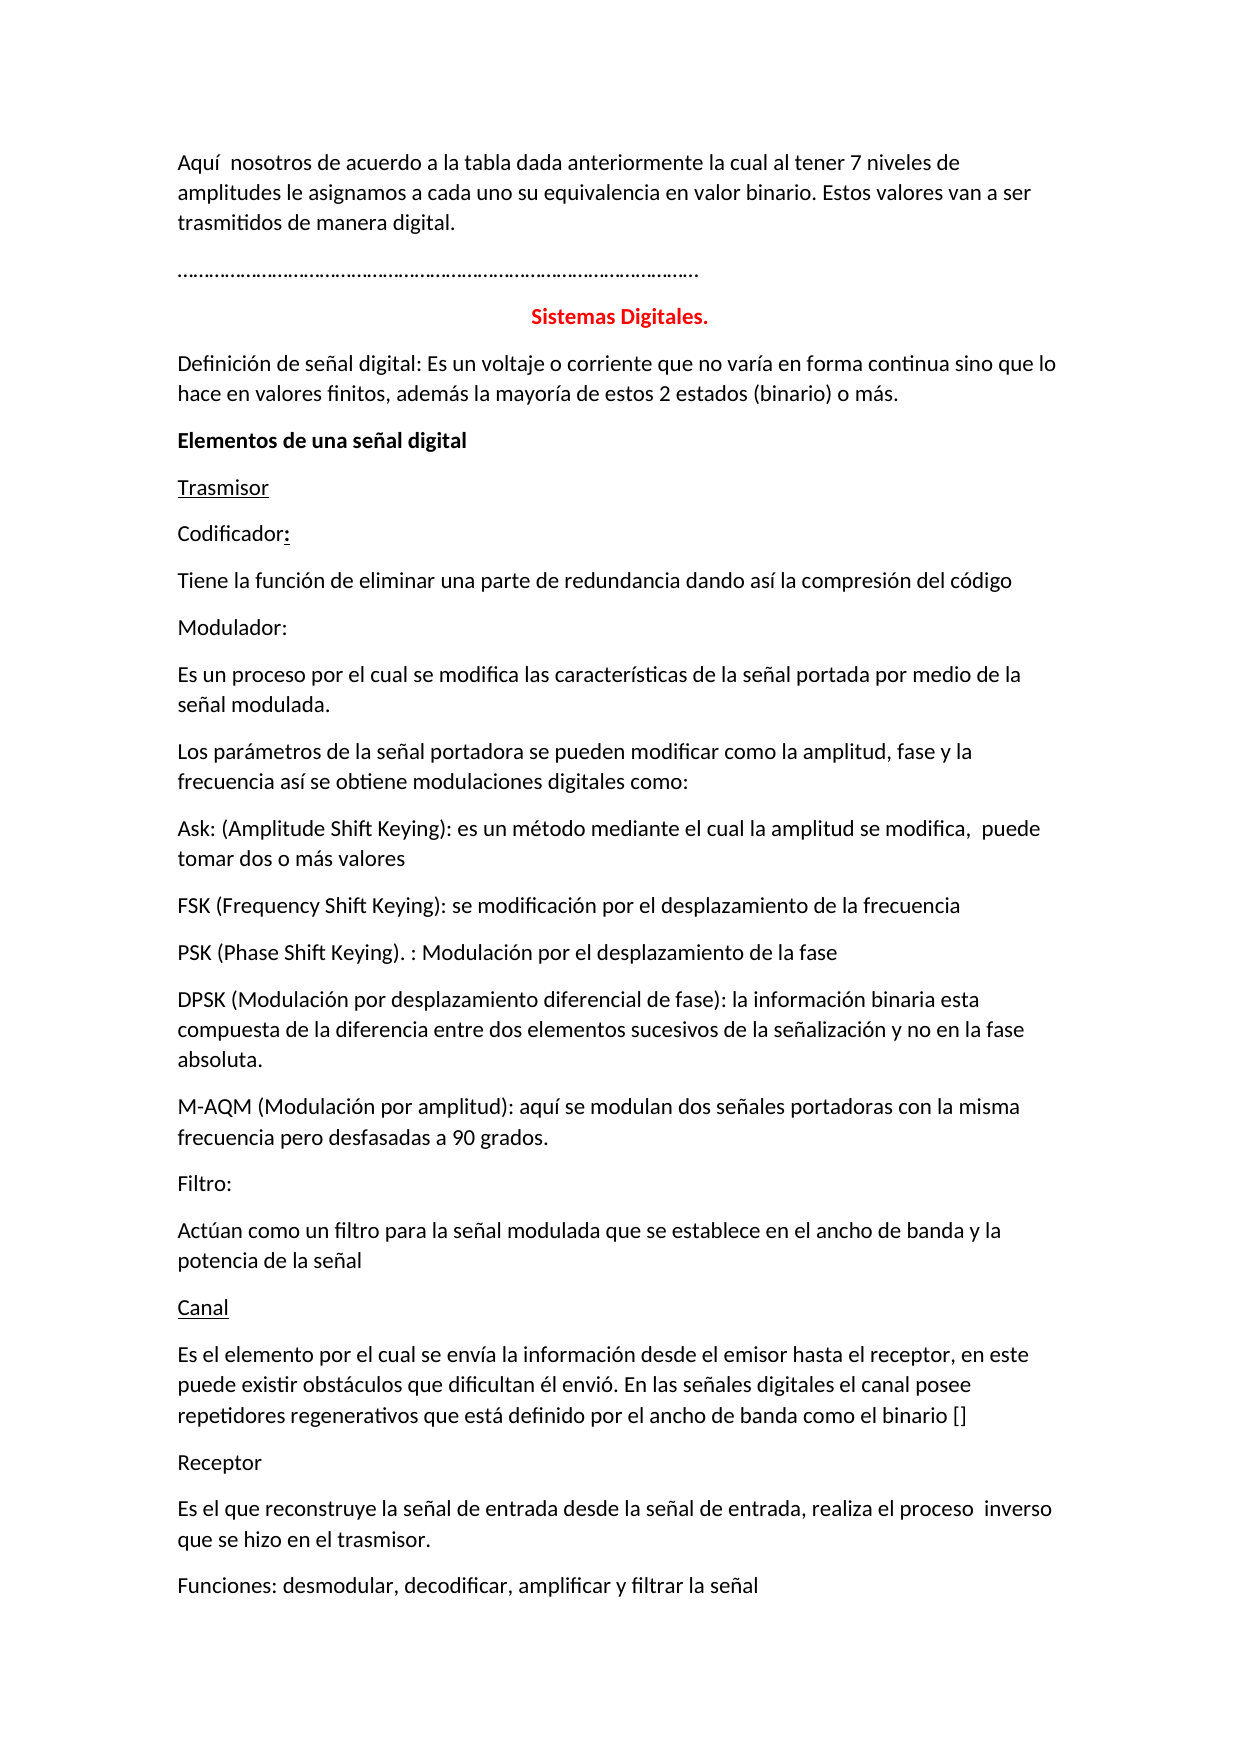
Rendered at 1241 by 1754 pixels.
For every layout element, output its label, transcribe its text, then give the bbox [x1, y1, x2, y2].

text Elementos de una señal digital [177, 426, 1063, 454]
text Es el elemento por el cual se envía la información desde el emisor hasta el receptor, en este puede existir obstáculos que dificultan él envió. En las señales digitales el canal posee repetidores regenerativos que está definido por el ancho de banda como el binario [] [177, 1340, 1063, 1429]
text Funciones: desmodular, decodificar, amplificar y filtrar la señal [177, 1572, 1063, 1599]
text PSK (Phase Shift Keying). : Modulación por el desplazamiento de la fase [177, 938, 1063, 966]
text Es un proceso por el cual se modifica las características de la señal portada por medio de la señal modulada. [177, 660, 1063, 718]
text Codificador: [177, 519, 1063, 547]
text Canal [177, 1293, 1063, 1321]
text Aquí nosotros de acuerdo a la tabla dada anteriormente la cual al tener 7 niveles de amplitudes le asignamos a cada uno su equivalencia en valor binario. Estos valores van a ser trasmitidos de manera digital. [177, 148, 1063, 236]
text Actúan como un filtro para la señal modulada que se establece en el ancho de banda y la potencia de la señal [177, 1216, 1063, 1274]
text Definición de señal digital: Es un voltaje o corriente que no varía en forma continua sino que lo hace en valores finitos, además la mayoría de estos 2 estados (binario) o más. [177, 349, 1063, 407]
text Los parámetros de la señal portadora se pueden modificar como la amplitud, fase y la frecuencia así se obtiene modulaciones digitales como: [177, 737, 1063, 795]
text FSK (Frequency Shift Keying): se modificación por el desplazamiento de la frecuencia [177, 891, 1063, 919]
text Receptor [177, 1448, 1063, 1476]
text Modulador: [177, 613, 1063, 641]
text Trasmisor [177, 473, 1063, 501]
text Sistemas Digitales. [177, 302, 1063, 330]
text DPSK (Modulación por desplazamiento diferencial de fase): la información binaria esta compuesta de la diferencia entre dos elementos sucesivos de la señalización y no en la fase absoluta. [177, 985, 1063, 1073]
text Ask: (Amplitude Shift Keying): es un método mediante el cual la amplitud se modifica, puede tomar dos o más valores [177, 814, 1063, 872]
text Filtro: [177, 1169, 1063, 1197]
text Tiene la función de eliminar una parte de redundancia dando así la compresión del código [177, 566, 1063, 594]
text Es el que reconstruye la señal de entrada desde la señal de entrada, realiza el proceso inverso que se hizo en el trasmisor. [177, 1494, 1063, 1553]
text M-AQM (Modulación por amplitud): aquí se modulan dos señales portadoras con la misma frecuencia pero desfasadas a 90 grados. [177, 1092, 1063, 1151]
text ……………………………………………………………………………………… [177, 255, 1063, 283]
